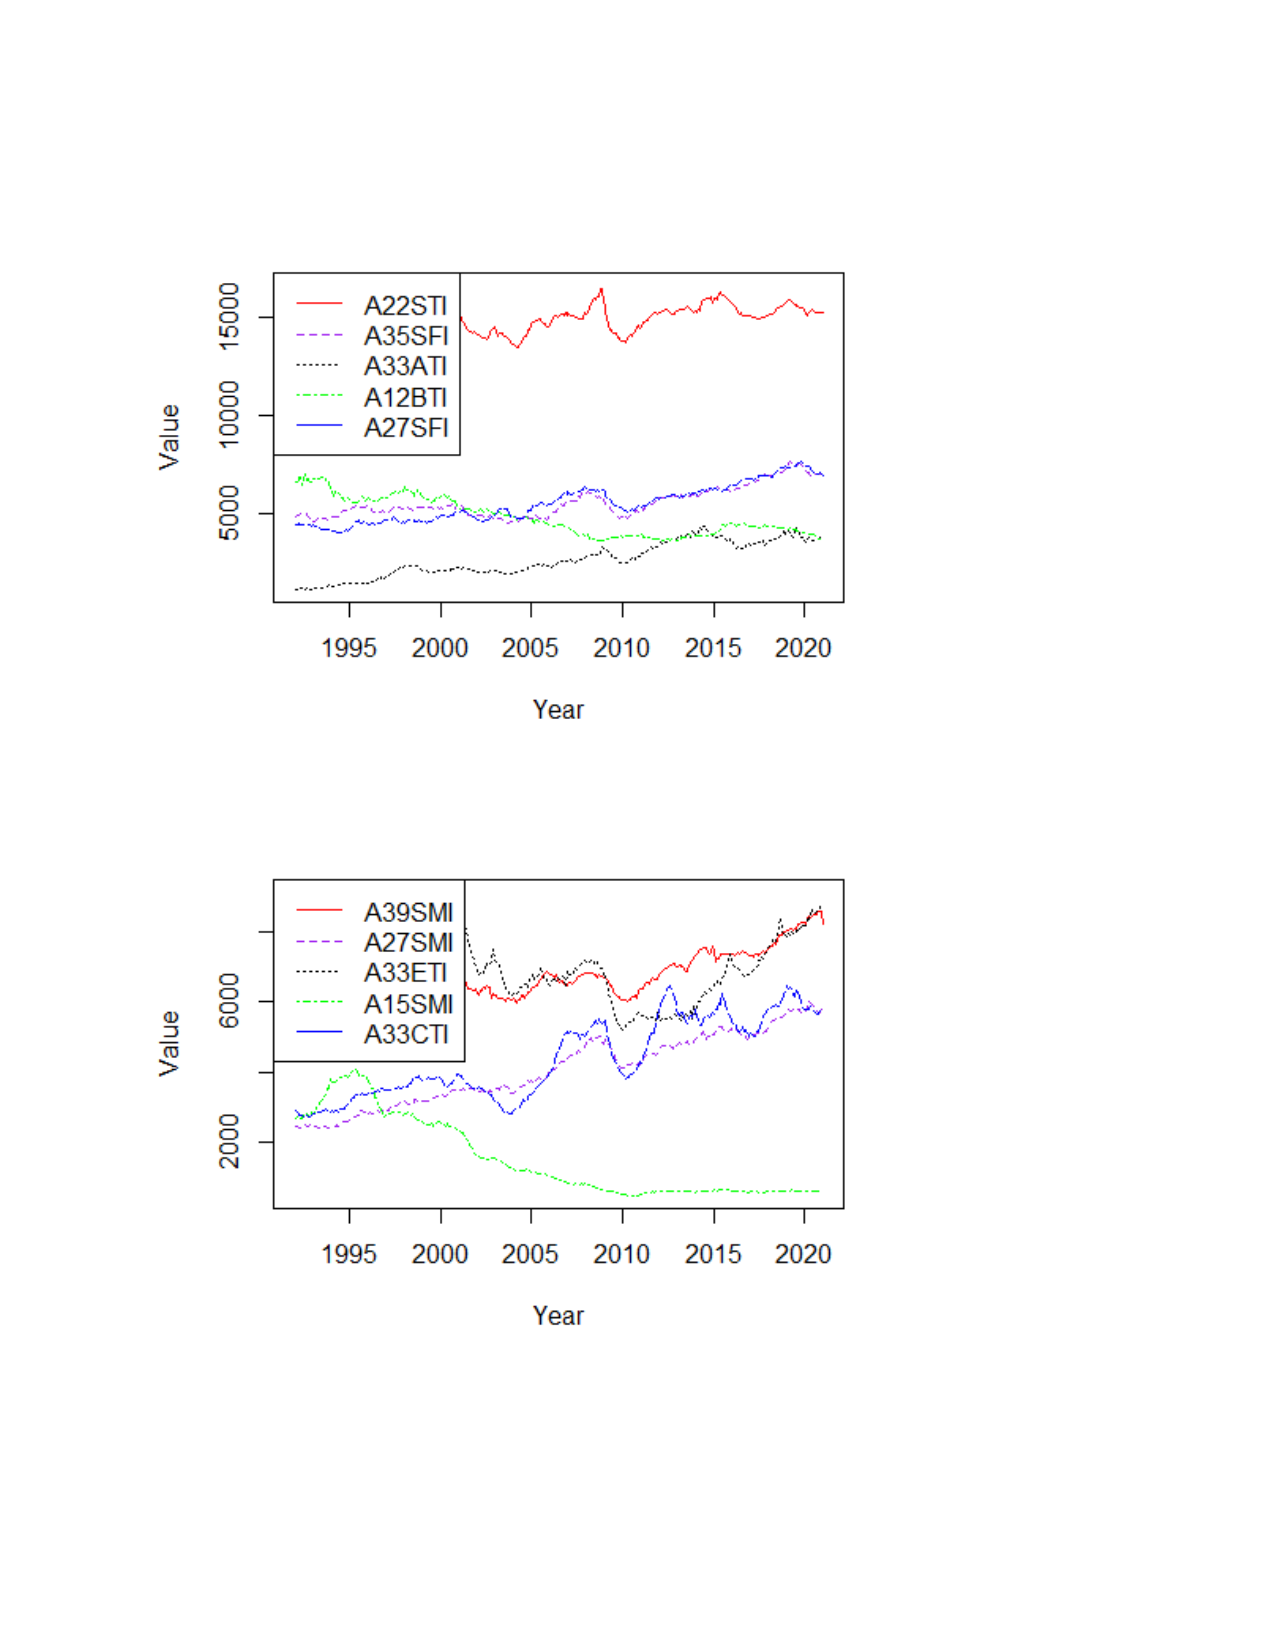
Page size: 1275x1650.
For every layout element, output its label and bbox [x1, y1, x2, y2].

picture [150, 150, 908, 1363]
